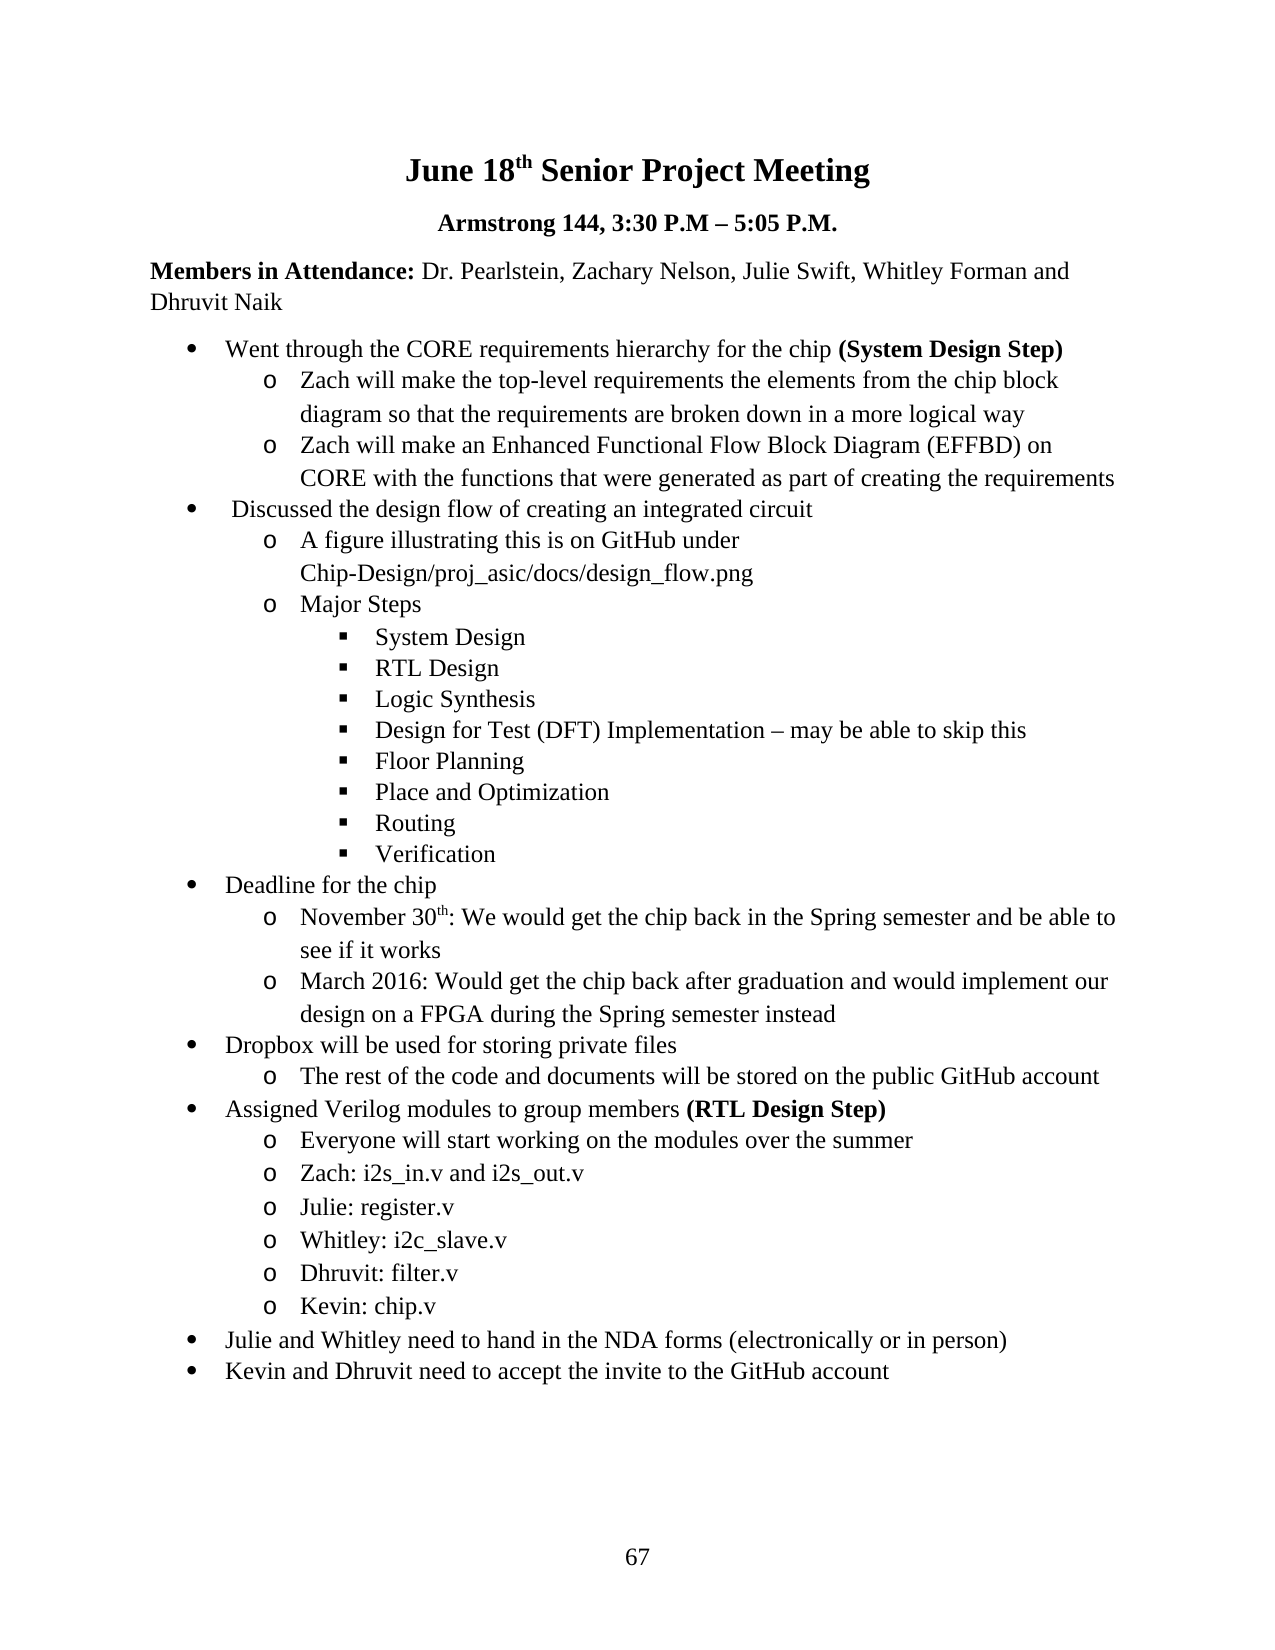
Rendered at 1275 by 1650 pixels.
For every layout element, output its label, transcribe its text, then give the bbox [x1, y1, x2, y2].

list Discussed the design flow of creating an integrated circuit [187, 494, 1125, 523]
list Assigned Verilog modules to group members (RTL Design Step) [187, 1094, 1125, 1123]
list Logic Synthesis [337, 684, 1125, 713]
list Place and Optimization [337, 777, 1125, 806]
list March 2016: Would get the chip back after graduation and would implement our design on a FPGA during the Spring semester instead [262, 966, 1125, 1028]
list Zach will make the top-level requirements the elements from the chip block diagram so that the requirements are broken down in a more logical way [262, 366, 1125, 427]
list Whitley: i2c_slave.v [262, 1225, 1125, 1256]
list Floor Planning [337, 746, 1125, 775]
list Went through the CORE requirements hierarchy for the chip (System Design Step) [187, 334, 1125, 363]
text June 18th Senior Project Meeting [150, 150, 1125, 188]
list Kevin and Dhruvit need to accept the invite to the GitHub account [187, 1356, 1125, 1384]
list November 30th: We would get the chip back in the Spring semester and be able to see if it works [262, 902, 1125, 963]
text Members in Attendance: Dr. Pearlstein, Zachary Nelson, Julie Swift, Whitley Forman and Dhruvit Naik [150, 256, 1125, 316]
list Zach: i2s_in.v and i2s_out.v [262, 1158, 1125, 1189]
list System Design [337, 622, 1125, 651]
list Everyone will start working on the modules over the summer [262, 1125, 1125, 1156]
list Kevin: chip.v [262, 1291, 1125, 1322]
list Julie: register.v [262, 1192, 1125, 1223]
list Deadline for the chip [187, 871, 1125, 899]
list Design for Test (DFT) Implementation – may be able to skip this [337, 715, 1125, 744]
list Dhruvit: filter.v [262, 1258, 1125, 1289]
list RTL Design [337, 653, 1125, 682]
list Zach will make an Enhanced Functional Flow Block Diagram (EFFBD) on CORE with the functions that were generated as part of creating the requirements [262, 430, 1125, 492]
list Dropbox will be used for storing private files [187, 1030, 1125, 1059]
list The rest of the code and documents will be stored on the public GitHub account [262, 1061, 1125, 1092]
list Major Steps [262, 589, 1125, 620]
list Routing [337, 808, 1125, 837]
list Verification [337, 839, 1125, 868]
list Julie and Whitley need to hand in the NDA forms (electronically or in person) [187, 1325, 1125, 1353]
list A figure illustrating this is on GitHub under Chip-Design/proj_asic/docs/design_flow.png [262, 525, 1125, 587]
text Armstrong 144, 3:30 P.M – 5:05 P.M. [150, 208, 1125, 237]
